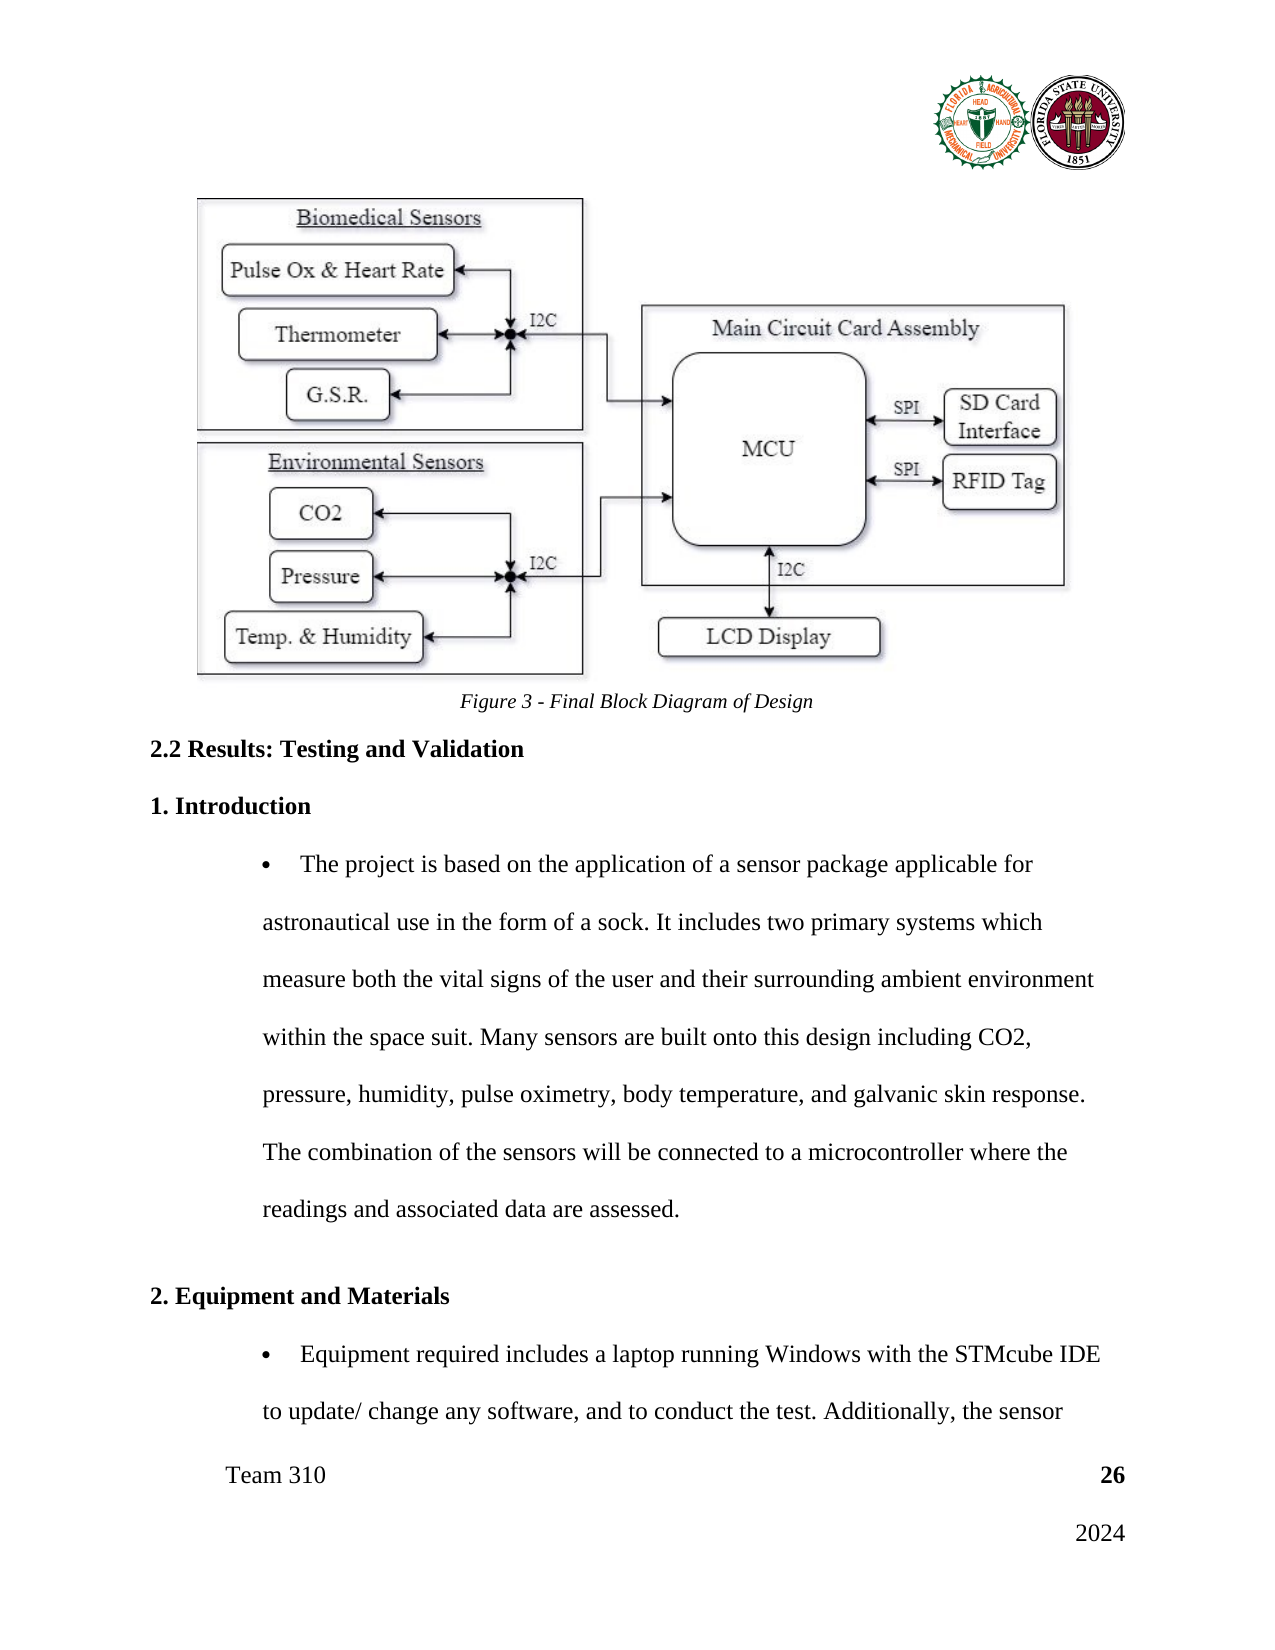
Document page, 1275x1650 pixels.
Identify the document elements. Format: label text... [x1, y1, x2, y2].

picture [197, 198, 1079, 689]
picture [933, 75, 1125, 170]
subtitle 2.2 Results: Testing and Validation [150, 734, 1125, 762]
text 2. Equipment and Materials [150, 1281, 1125, 1309]
text Figure 3 - Final Block Diagram of Design [150, 689, 1125, 713]
list The project is based on the application of a sensor package applicable for astronautical use in the form of a sock. It includes two primary systems which measure both the vital signs of the user and their surrounding ambient environment within the space suit. Many sensors are built onto this design including CO2, pressure, humidity, pulse oximetry, body temperature, and galvanic skin response. The combination of the sensors will be connected to a microcontroller where the readings and associated data are assessed. [262, 849, 1125, 1223]
text 1. Introduction [150, 791, 1125, 820]
